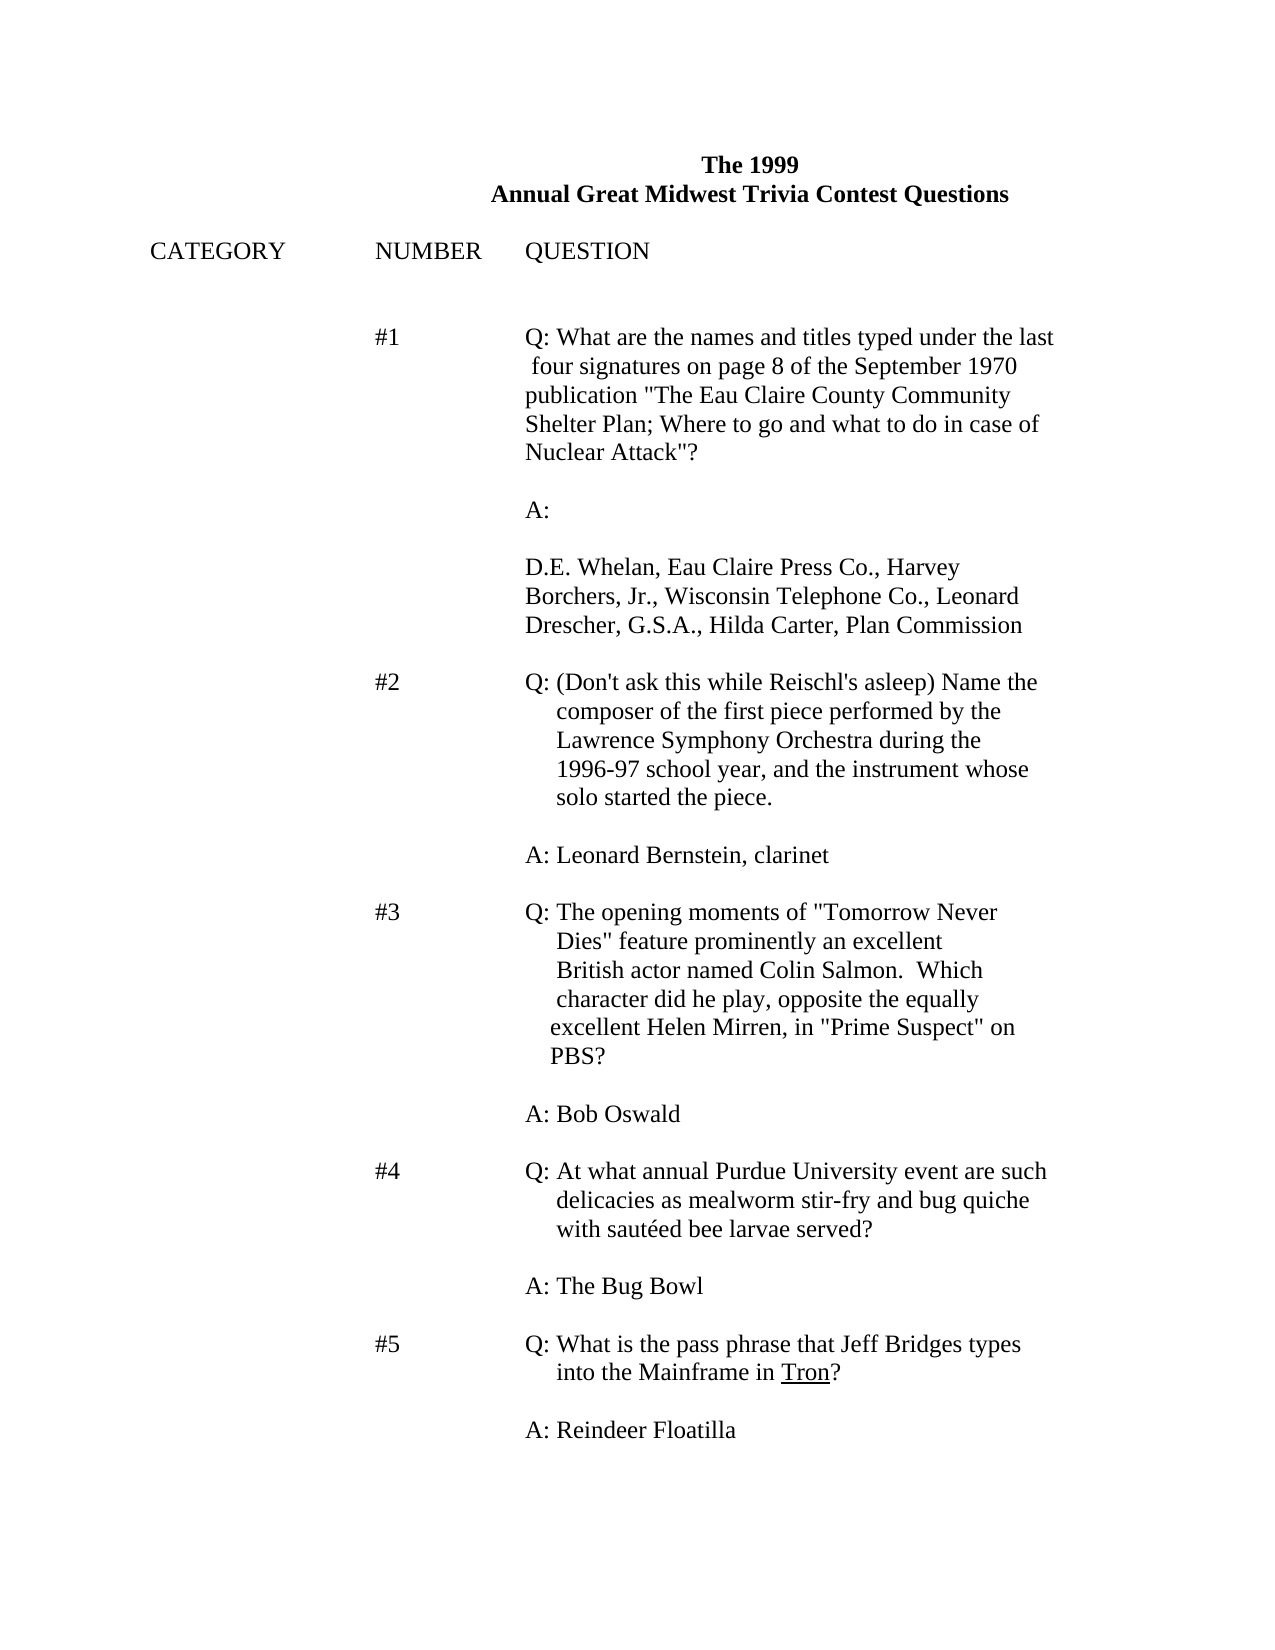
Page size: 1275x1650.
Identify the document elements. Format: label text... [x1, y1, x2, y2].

text Drescher, G.S.A., Hilda Carter, Plan Commission [150, 610, 1125, 639]
text British actor named Colin Salmon. Which [150, 955, 1125, 984]
text Lawrence Symphony Orchestra during the [150, 725, 1125, 754]
text delicacies as mealworm stir-fry and bug quiche [150, 1185, 1125, 1214]
text Annual Great Midwest Trivia Contest Questions [300, 179, 1125, 207]
text A: The Bug Bowl [150, 1271, 1125, 1300]
text A: Bob Oswald [150, 1099, 1125, 1127]
text Dies" feature prominently an excellent [150, 926, 1125, 955]
text with sautéed bee larvae served? [150, 1214, 1125, 1242]
text PBS? [150, 1041, 1125, 1070]
text character did he play, opposite the equally [150, 984, 1125, 1012]
text solo started the piece. [150, 782, 1125, 811]
text CATEGORY NUMBER QUESTION [150, 236, 1125, 265]
text The 1999 [300, 150, 1125, 179]
text A: [150, 495, 1125, 524]
text into the Mainframe in Tron? [150, 1357, 1125, 1386]
text A: Leonard Bernstein, clarinet [150, 840, 1125, 869]
text Nuclear Attack"? [150, 437, 1125, 466]
text 1996-97 school year, and the instrument whose [150, 754, 1125, 782]
text Shelter Plan; Where to go and what to do in case of [150, 409, 1125, 437]
text excellent Helen Mirren, in "Prime Suspect" on [150, 1012, 1125, 1041]
text #5 Q: What is the pass phrase that Jeff Bridges types [150, 1329, 1125, 1357]
text four signatures on page 8 of the September 1970 [150, 351, 1125, 380]
text A: Reindeer Floatilla [150, 1415, 1125, 1444]
text composer of the first piece performed by the [150, 696, 1125, 725]
text publication "The Eau Claire County Community [150, 380, 1125, 409]
text #2 Q: (Don't ask this while Reischl's asleep) Name the [150, 667, 1125, 696]
text #1 Q: What are the names and titles typed under the last [150, 322, 1125, 351]
text Borchers, Jr., Wisconsin Telephone Co., Leonard [150, 581, 1125, 610]
text #4 Q: At what annual Purdue University event are such [150, 1156, 1125, 1185]
text D.E. Whelan, Eau Claire Press Co., Harvey [150, 552, 1125, 581]
text #3 Q: The opening moments of "Tomorrow Never [150, 897, 1125, 926]
